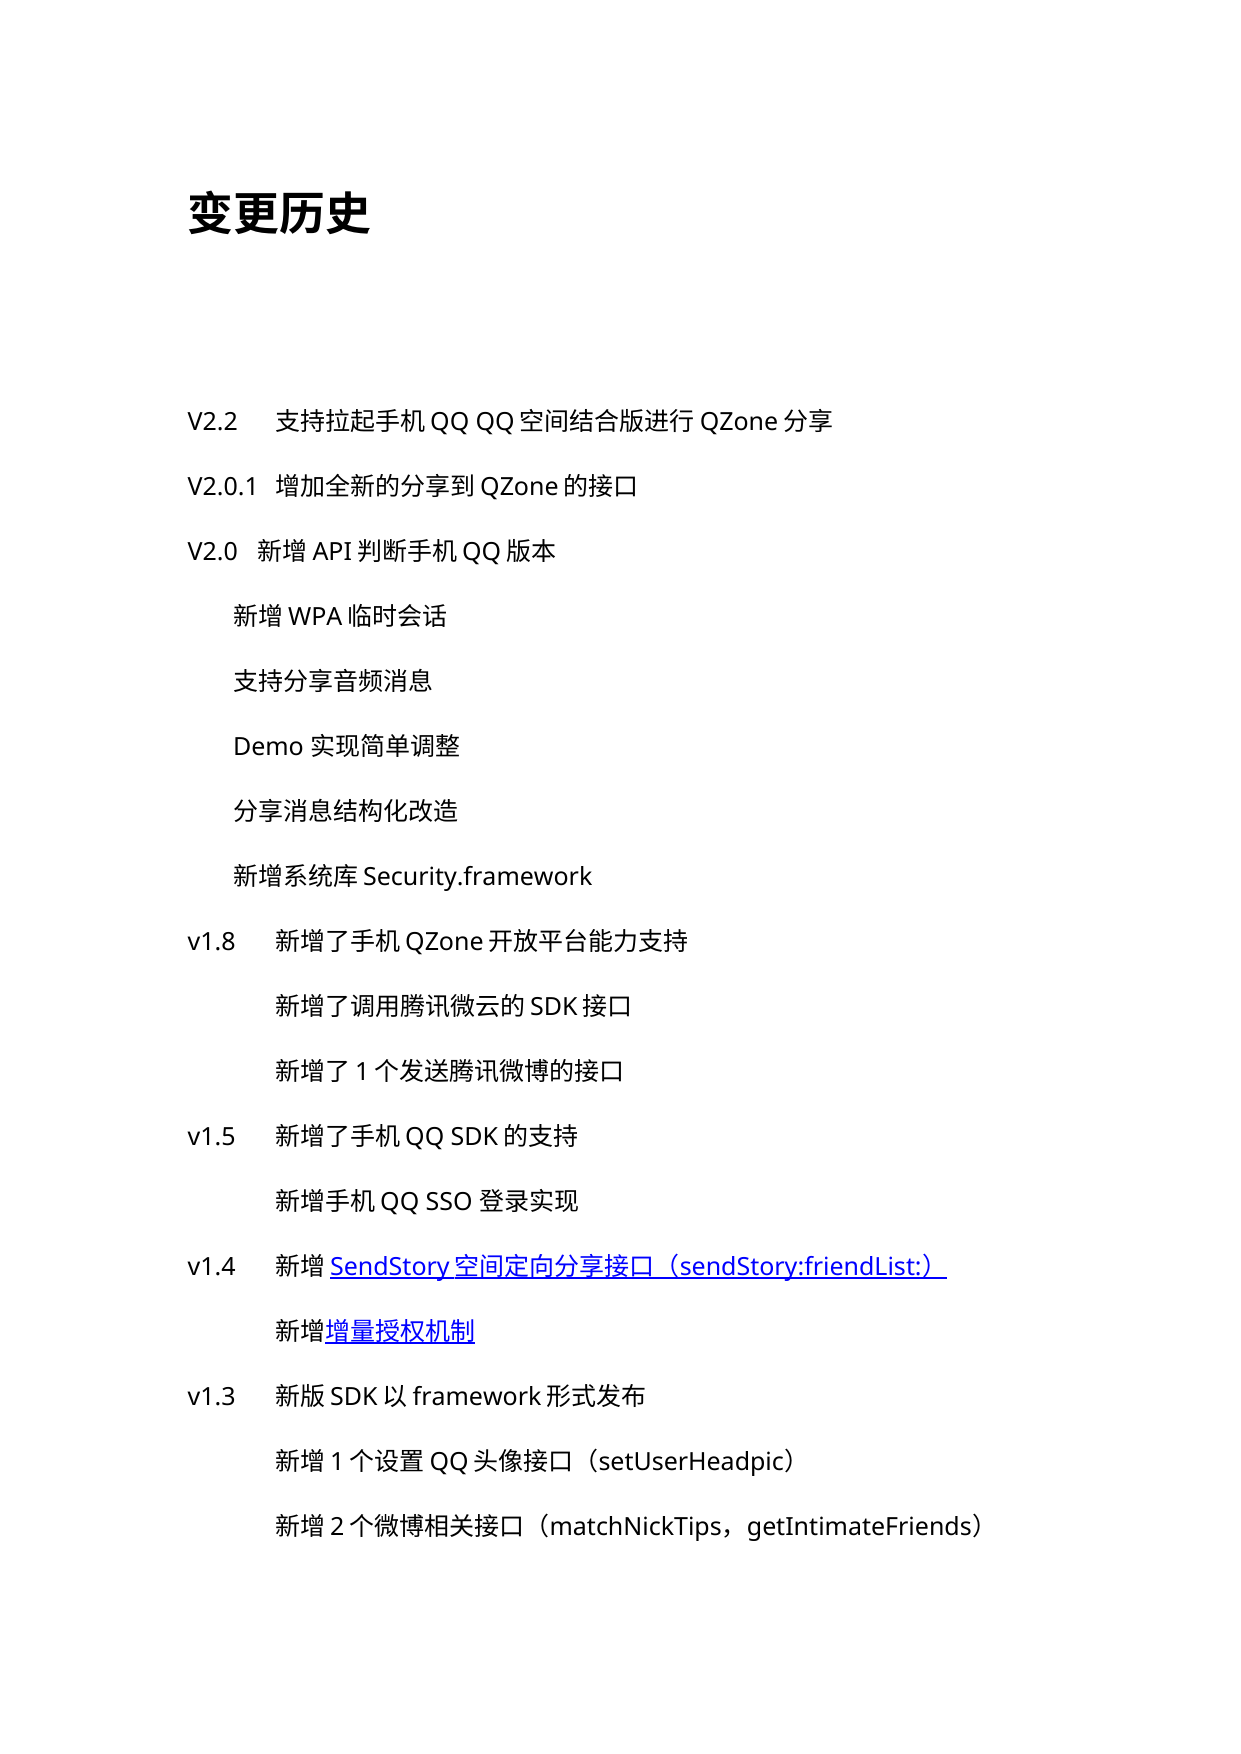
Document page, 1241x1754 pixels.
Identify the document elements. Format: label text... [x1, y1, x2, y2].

text v1.4 新增SendStory空间定向分享接口（sendStory:friendList:） [187, 1232, 1053, 1297]
text 新增系统库Security.framework [187, 842, 1053, 907]
text 新增2个微博相关接口（matchNickTips，getIntimateFriends） [231, 1492, 1053, 1557]
text V2.2 支持拉起手机QQ QQ空间结合版进行QZone分享 [187, 387, 1053, 452]
text 新增手机QQ SSO 登录实现 [231, 1167, 1053, 1232]
text 新增了1个发送腾讯微博的接口 [231, 1037, 1053, 1102]
text V2.0.1 增加全新的分享到QZone的接口 [187, 452, 1053, 517]
subtitle 变更历史 [187, 162, 1053, 259]
text V2.0 新增API判断手机QQ版本 [187, 517, 1053, 582]
text v1.8 新增了手机QZone开放平台能力支持 [187, 907, 1053, 972]
text 新增了调用腾讯微云的SDK接口 [231, 972, 1053, 1037]
text 分享消息结构化改造 [187, 777, 1053, 842]
text v1.5 新增了手机QQ SDK的支持 [187, 1102, 1053, 1167]
text v1.3 新版SDK以framework形式发布 [187, 1362, 1053, 1427]
text 新增增量授权机制 [231, 1297, 1053, 1362]
text 支持分享音频消息 [187, 647, 1053, 712]
text 新增1个设置QQ头像接口（setUserHeadpic） [231, 1427, 1053, 1492]
text 新增WPA临时会话 [187, 582, 1053, 647]
text Demo 实现简单调整 [187, 712, 1053, 777]
